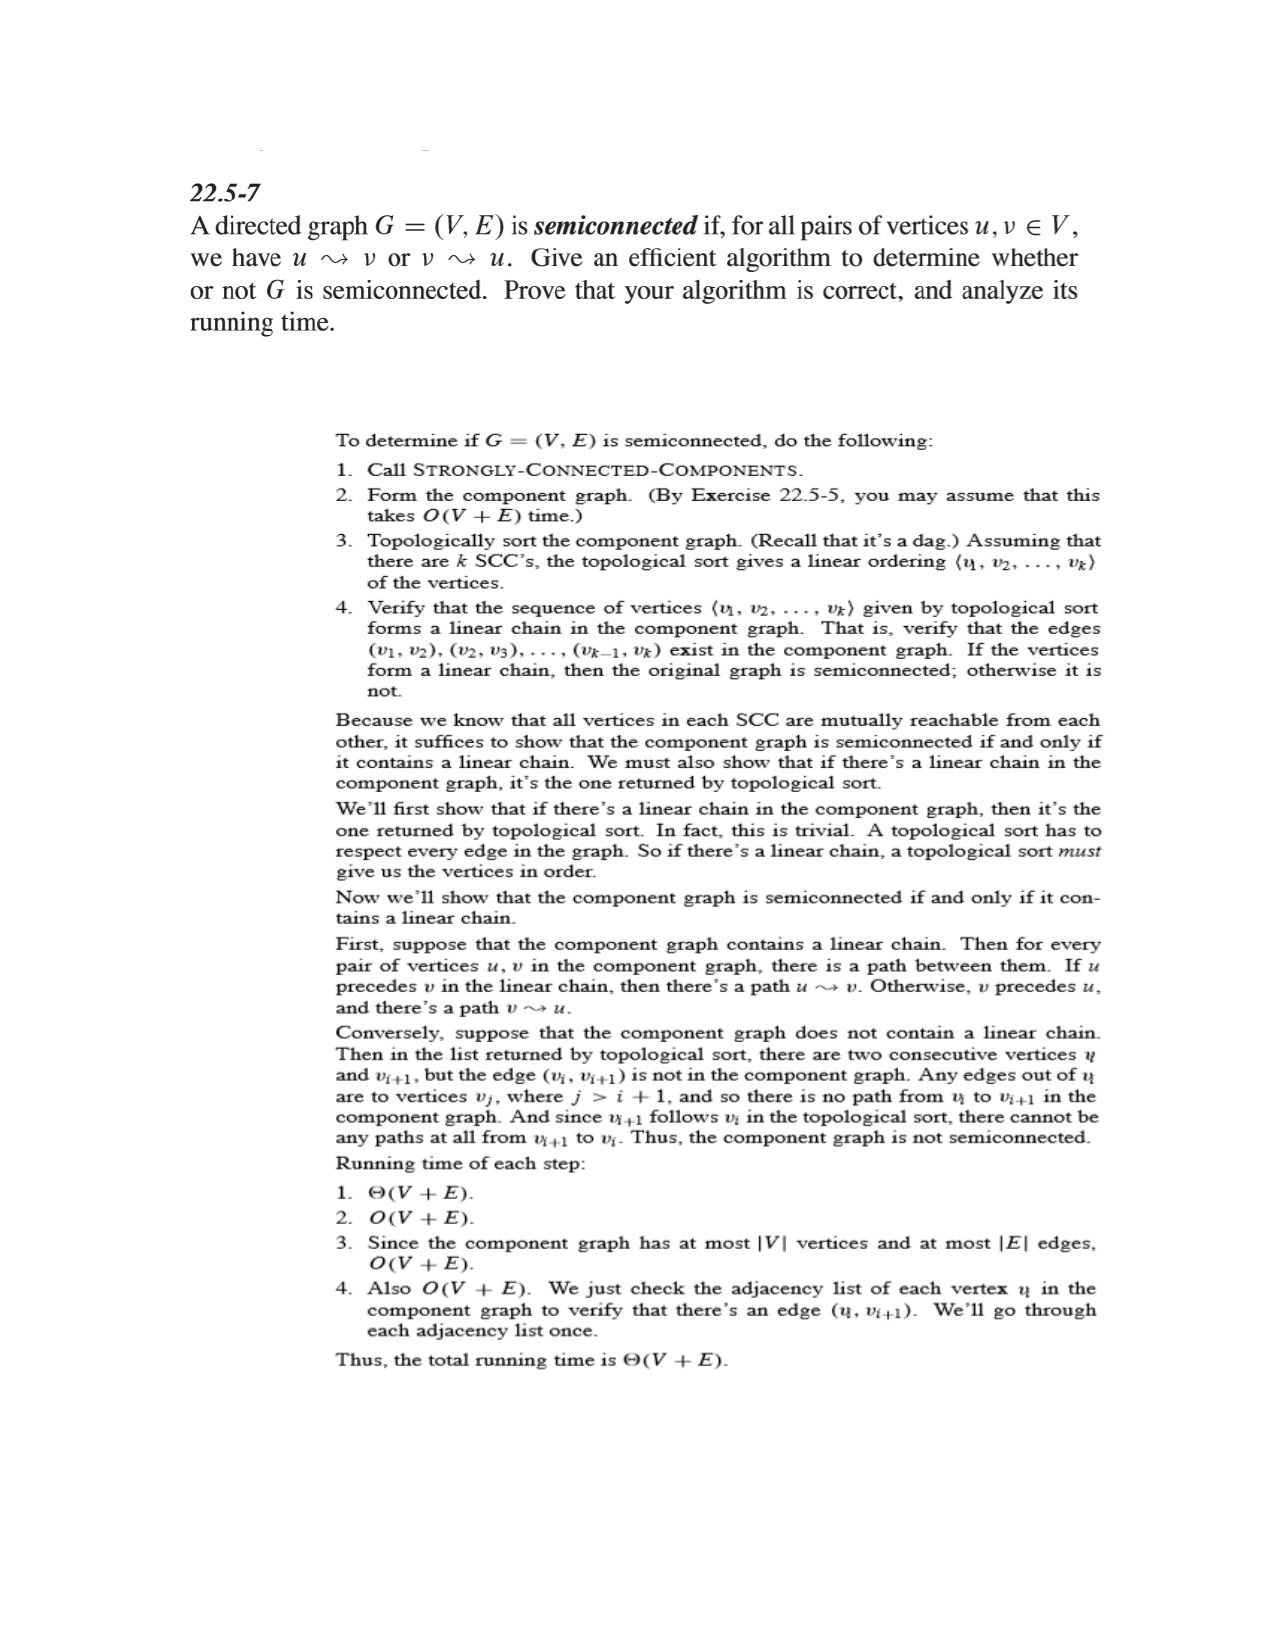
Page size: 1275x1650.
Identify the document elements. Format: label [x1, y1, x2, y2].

picture [150, 150, 1125, 400]
picture [150, 418, 1237, 1399]
